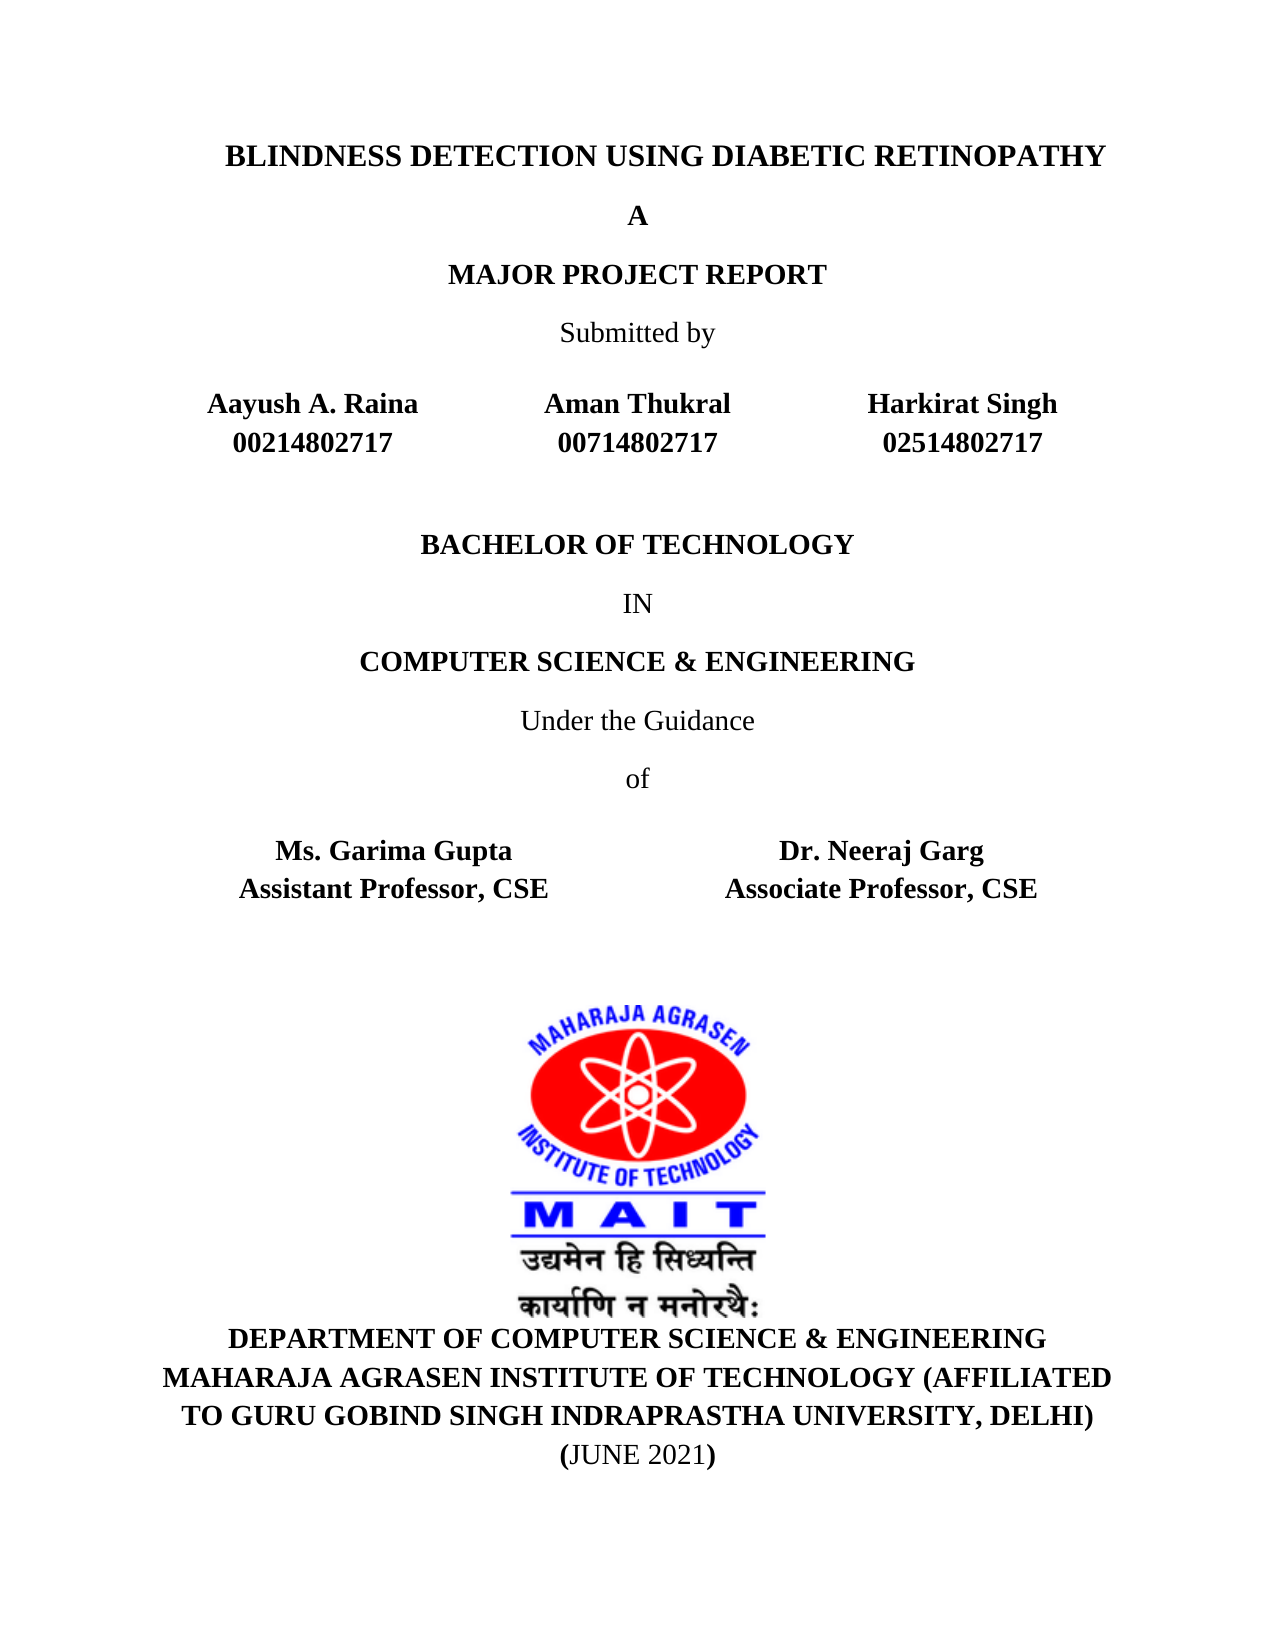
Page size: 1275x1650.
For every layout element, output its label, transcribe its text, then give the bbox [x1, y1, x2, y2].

table_header Harkirat Singh 02514802717 [801, 376, 1124, 473]
table_header Aman Thukral 00714802717 [476, 376, 799, 473]
table_header Dr. Neeraj Garg Associate Professor, CSE [639, 822, 1124, 964]
text Submitted by [150, 316, 1125, 349]
text DEPARTMENT OF COMPUTER SCIENCE & ENGINEERING MAHARAJA AGRASEN INSTITUTE OF TECHNOLOGY (AFFILIATED TO GURU GOBIND SINGH INDRAPRASTHA UNIVERSITY, DELHI) [150, 1321, 1125, 1432]
text BLINDNESS DETECTION USING DIABETIC RETINOPATHY [150, 137, 1125, 173]
text BACHELOR OF TECHNOLOGY [150, 527, 1125, 561]
table_header Aayush A. Raina 00214802717 [151, 376, 474, 473]
table_header Ms. Garima Gupta Assistant Professor, CSE [151, 822, 636, 964]
text COMPUTER SCIENCE & ENGINEERING [150, 644, 1125, 678]
text of [150, 762, 1125, 795]
text IN [150, 586, 1125, 619]
text Under the Guidance [150, 703, 1125, 737]
text A [150, 198, 1125, 232]
text (JUNE 2021) [150, 1437, 1125, 1471]
text MAJOR PROJECT REPORT [150, 257, 1125, 291]
picture [481, 1005, 794, 1318]
